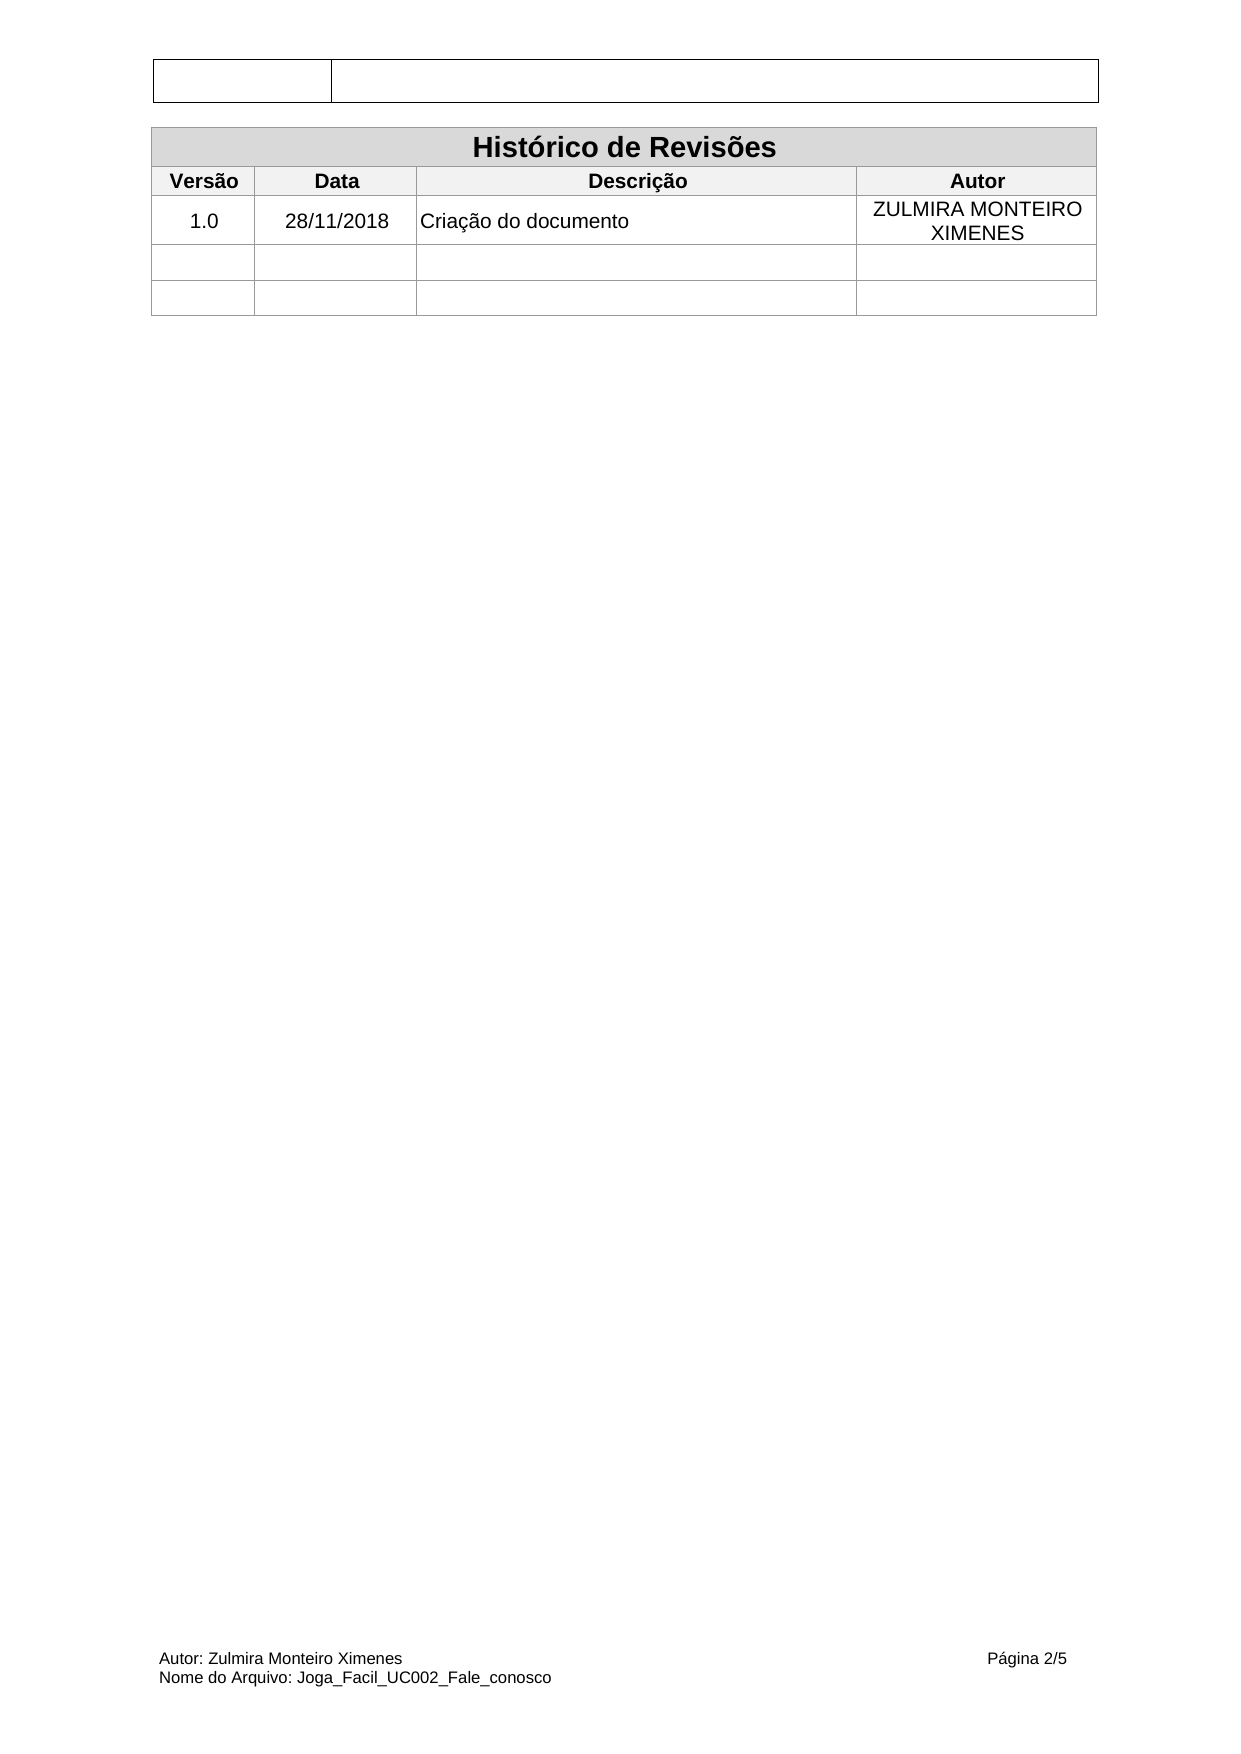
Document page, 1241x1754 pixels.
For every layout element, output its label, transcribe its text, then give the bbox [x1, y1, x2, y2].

table_cell Descrição [417, 167, 856, 195]
table_cell ZULMIRA MONTEIRO XIMENES [857, 196, 1096, 244]
table_cell [255, 245, 416, 280]
table_cell 1.0 [152, 196, 254, 244]
table_cell [417, 245, 856, 280]
table_cell [857, 281, 1096, 315]
table_cell Criação do documento [417, 196, 856, 244]
table_cell [417, 281, 856, 315]
table_header Histórico de Revisões [152, 128, 1096, 166]
table_cell Autor [857, 167, 1096, 195]
table_cell [152, 245, 254, 280]
table_cell Versão [152, 167, 254, 195]
table_cell [857, 245, 1096, 280]
table_cell 28/11/2018 [255, 196, 416, 244]
table_cell Data [255, 167, 416, 195]
table_cell [255, 281, 416, 315]
table_cell [152, 281, 254, 315]
